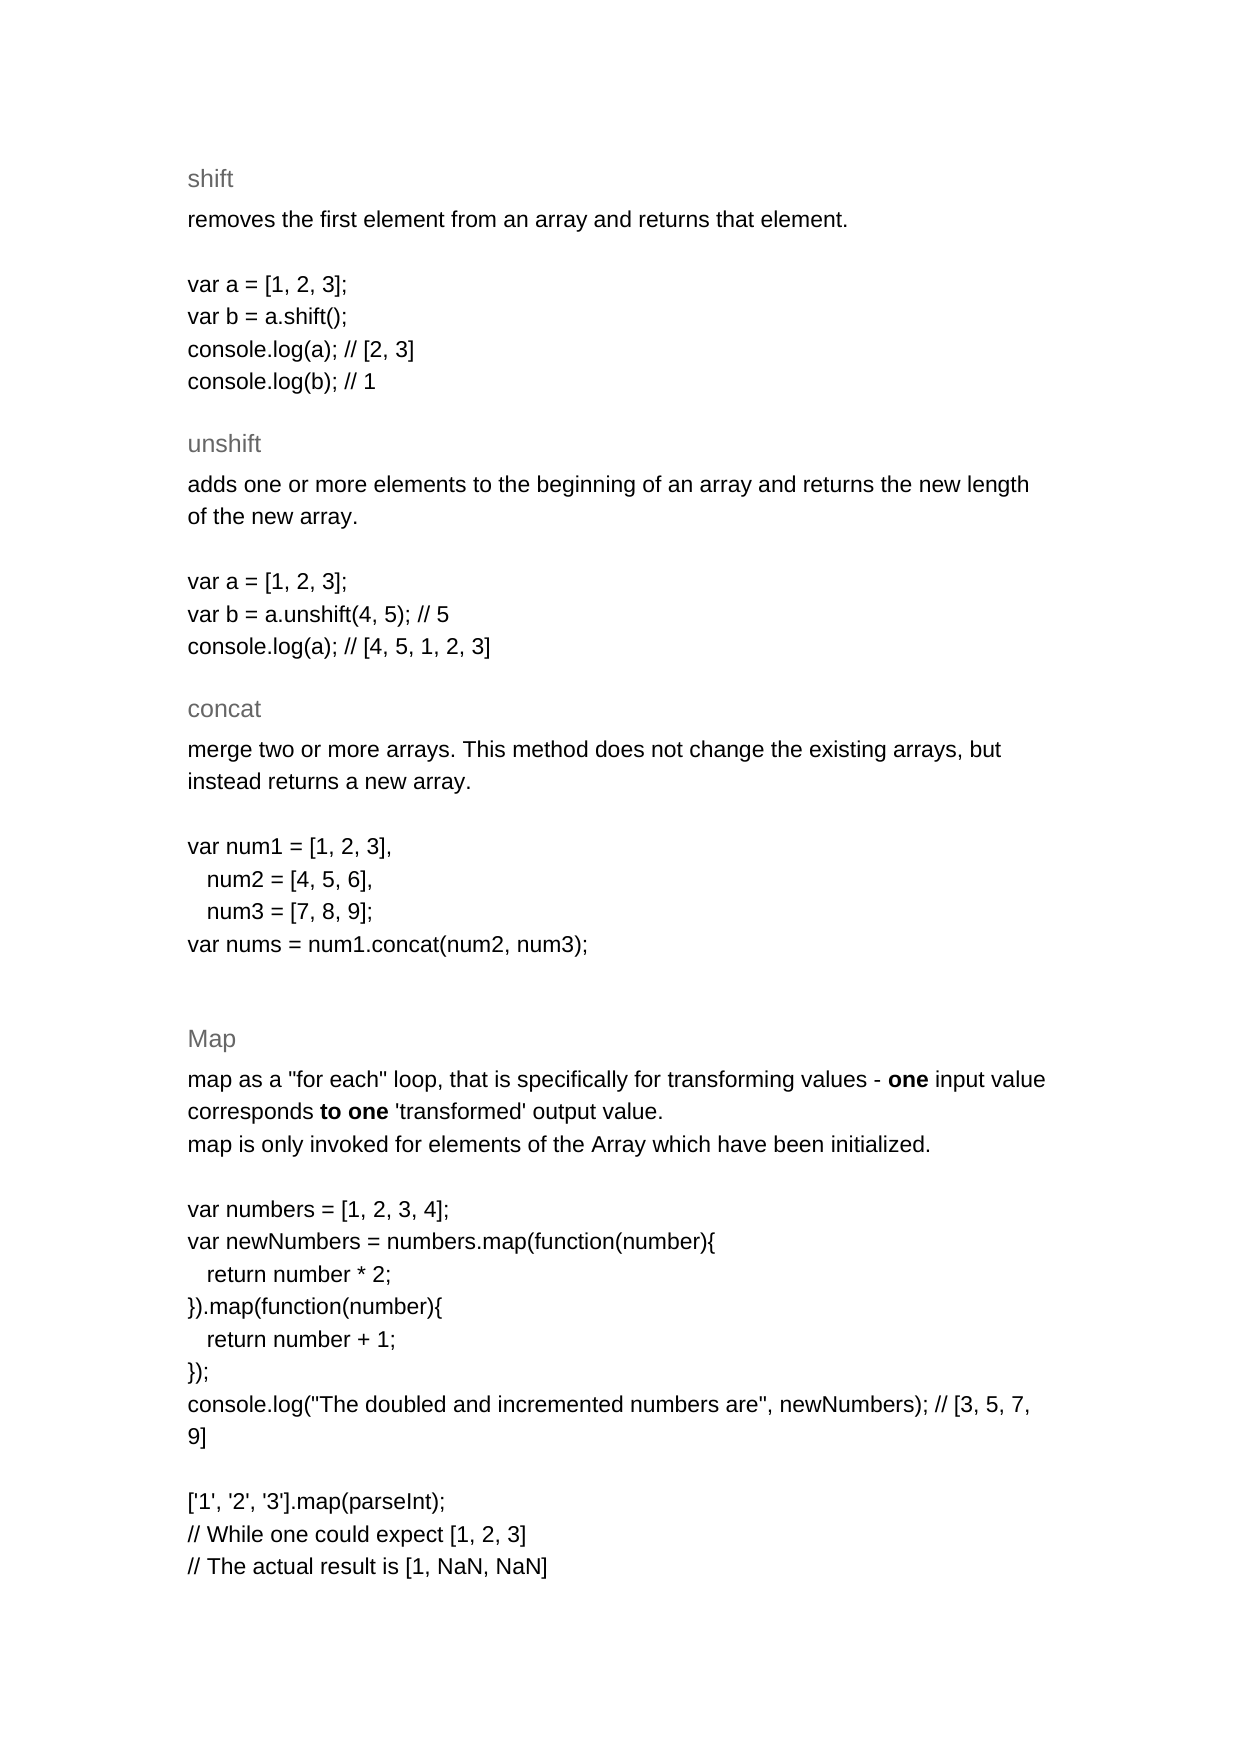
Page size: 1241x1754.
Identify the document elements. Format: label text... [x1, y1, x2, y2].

text map is only invoked for elements of the Array which have been initialized. [187, 1128, 1053, 1160]
text map as a "for each" loop, that is specifically for transforming values - one input value corresponds to one 'transformed' output value. [187, 1063, 1053, 1128]
text merge two or more arrays. This method does not change the existing arrays, but instead returns a new array. [187, 733, 1053, 798]
text console.log("The doubled and incremented numbers are", newNumbers); // [3, 5, 7, 9] [187, 1388, 1053, 1453]
text var numbers = [1, 2, 3, 4]; var newNumbers = numbers.map(function(number){ return number * 2; }).map(function(number){ return number + 1; }); [187, 1193, 1053, 1388]
text concat [187, 692, 1053, 724]
text adds one or more elements to the beginning of an array and returns the new length of the new array. [187, 468, 1053, 533]
text Map [187, 1022, 1053, 1054]
text unshift [187, 427, 1053, 459]
text ['1', '2', '3'].map(parseInt); // While one could expect [1, 2, 3] // The actual result is [1, NaN, NaN] [187, 1485, 1053, 1583]
text removes the first element from an array and returns that element. [187, 203, 1053, 235]
text var a = [1, 2, 3]; var b = a.shift(); console.log(a); // [2, 3] console.log(b); // 1 [187, 268, 1053, 398]
text var num1 = [1, 2, 3], num2 = [4, 5, 6], num3 = [7, 8, 9]; var nums = num1.concat(num2, num3); [187, 830, 1053, 960]
text var a = [1, 2, 3]; var b = a.unshift(4, 5); // 5 console.log(a); // [4, 5, 1, 2, 3] [187, 565, 1053, 663]
text shift [187, 162, 1053, 194]
